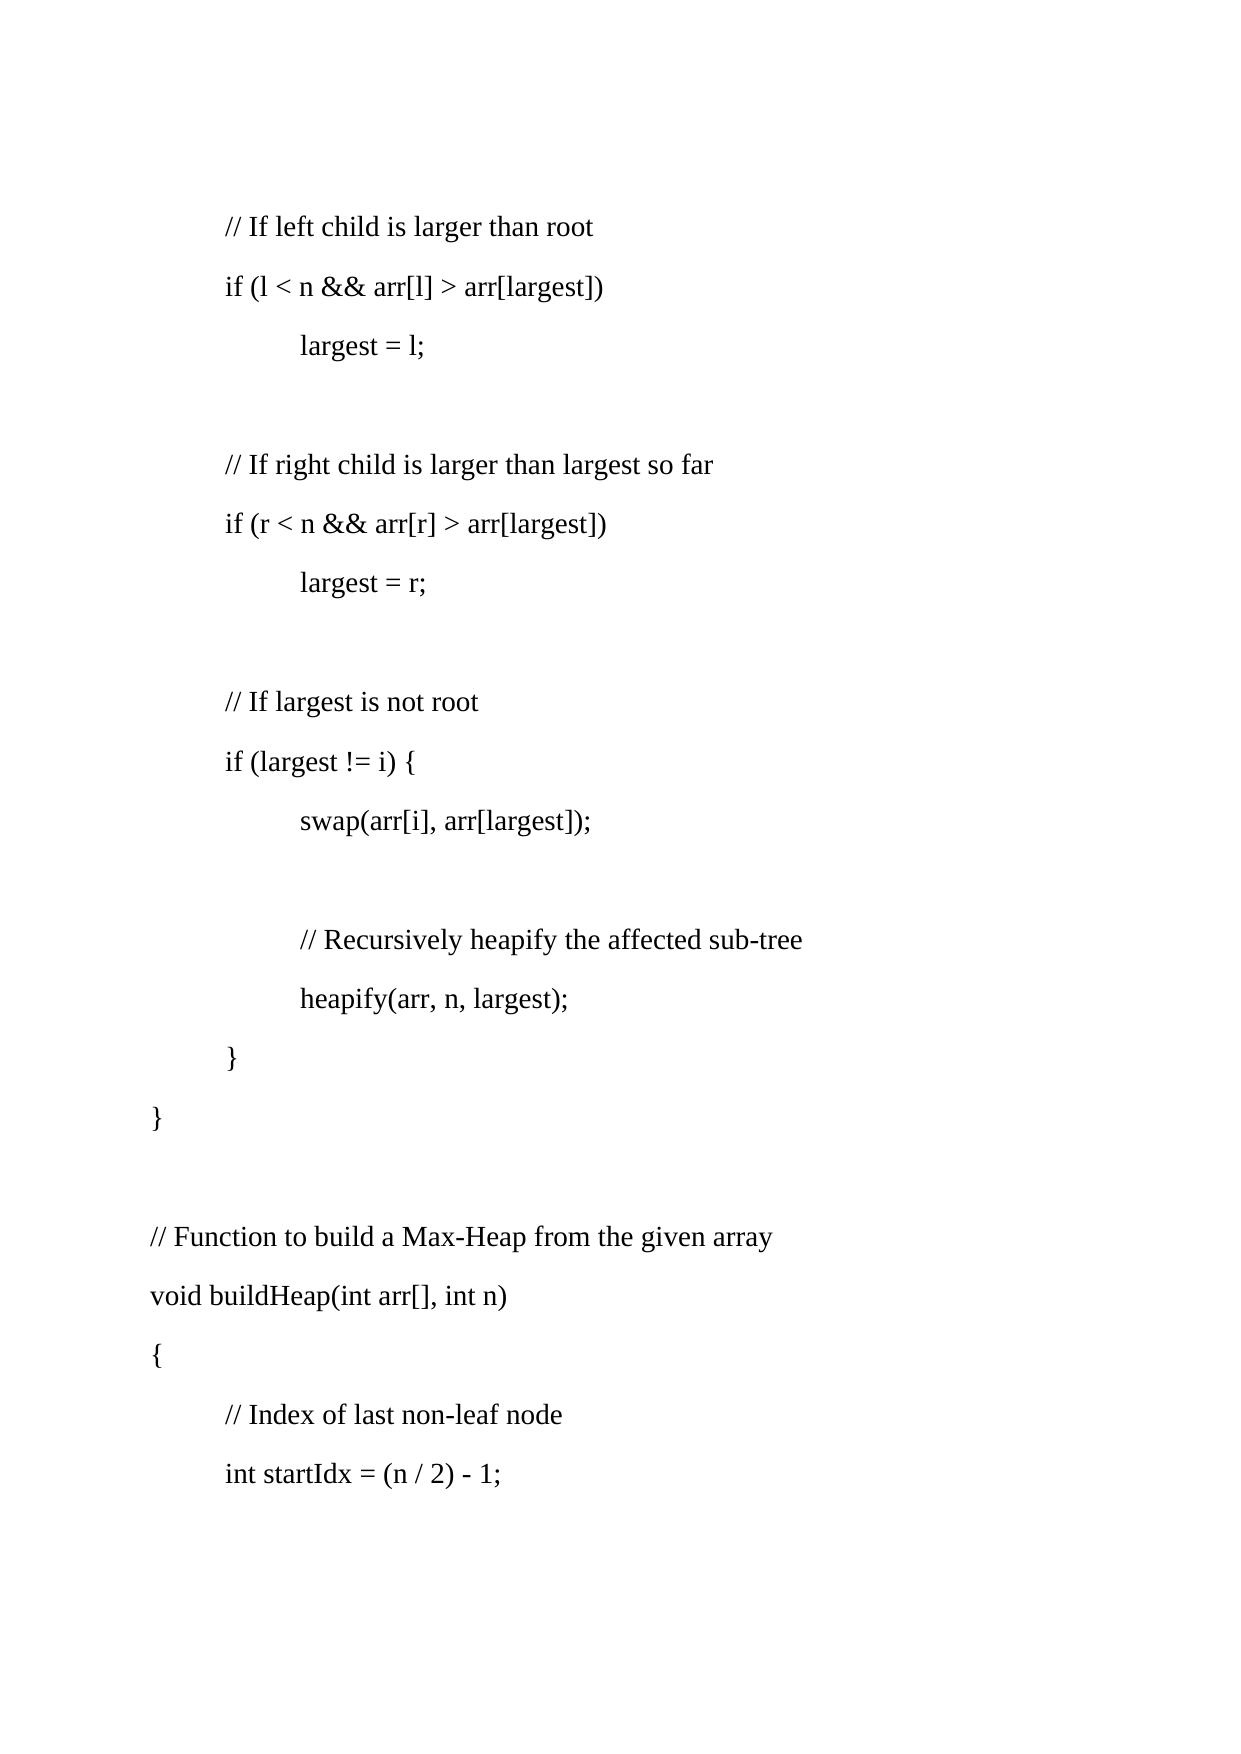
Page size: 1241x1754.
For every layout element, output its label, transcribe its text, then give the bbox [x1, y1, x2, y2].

text { [150, 1337, 1090, 1371]
text swap(arr[i], arr[largest]); [150, 803, 1090, 837]
text if (l < n && arr[l] > arr[largest]) [150, 269, 1090, 302]
text // If left child is larger than root [150, 209, 1090, 243]
text } [150, 1100, 1090, 1133]
text void buildHeap(int arr[], int n) [150, 1278, 1090, 1312]
text // Index of last non-leaf node [150, 1397, 1090, 1430]
text int startIdx = (n / 2) - 1; [150, 1456, 1090, 1490]
text largest = r; [150, 566, 1090, 599]
text // Function to build a Max-Heap from the given array [150, 1219, 1090, 1252]
text heapify(arr, n, largest); [150, 981, 1090, 1015]
text // Recursively heapify the affected sub-tree [150, 922, 1090, 955]
text largest = l; [150, 328, 1090, 362]
text if (largest != i) { [150, 744, 1090, 777]
text // If largest is not root [150, 684, 1090, 718]
text if (r < n && arr[r] > arr[largest]) [150, 506, 1090, 540]
text // If right child is larger than largest so far [150, 447, 1090, 480]
text } [150, 1041, 1090, 1074]
